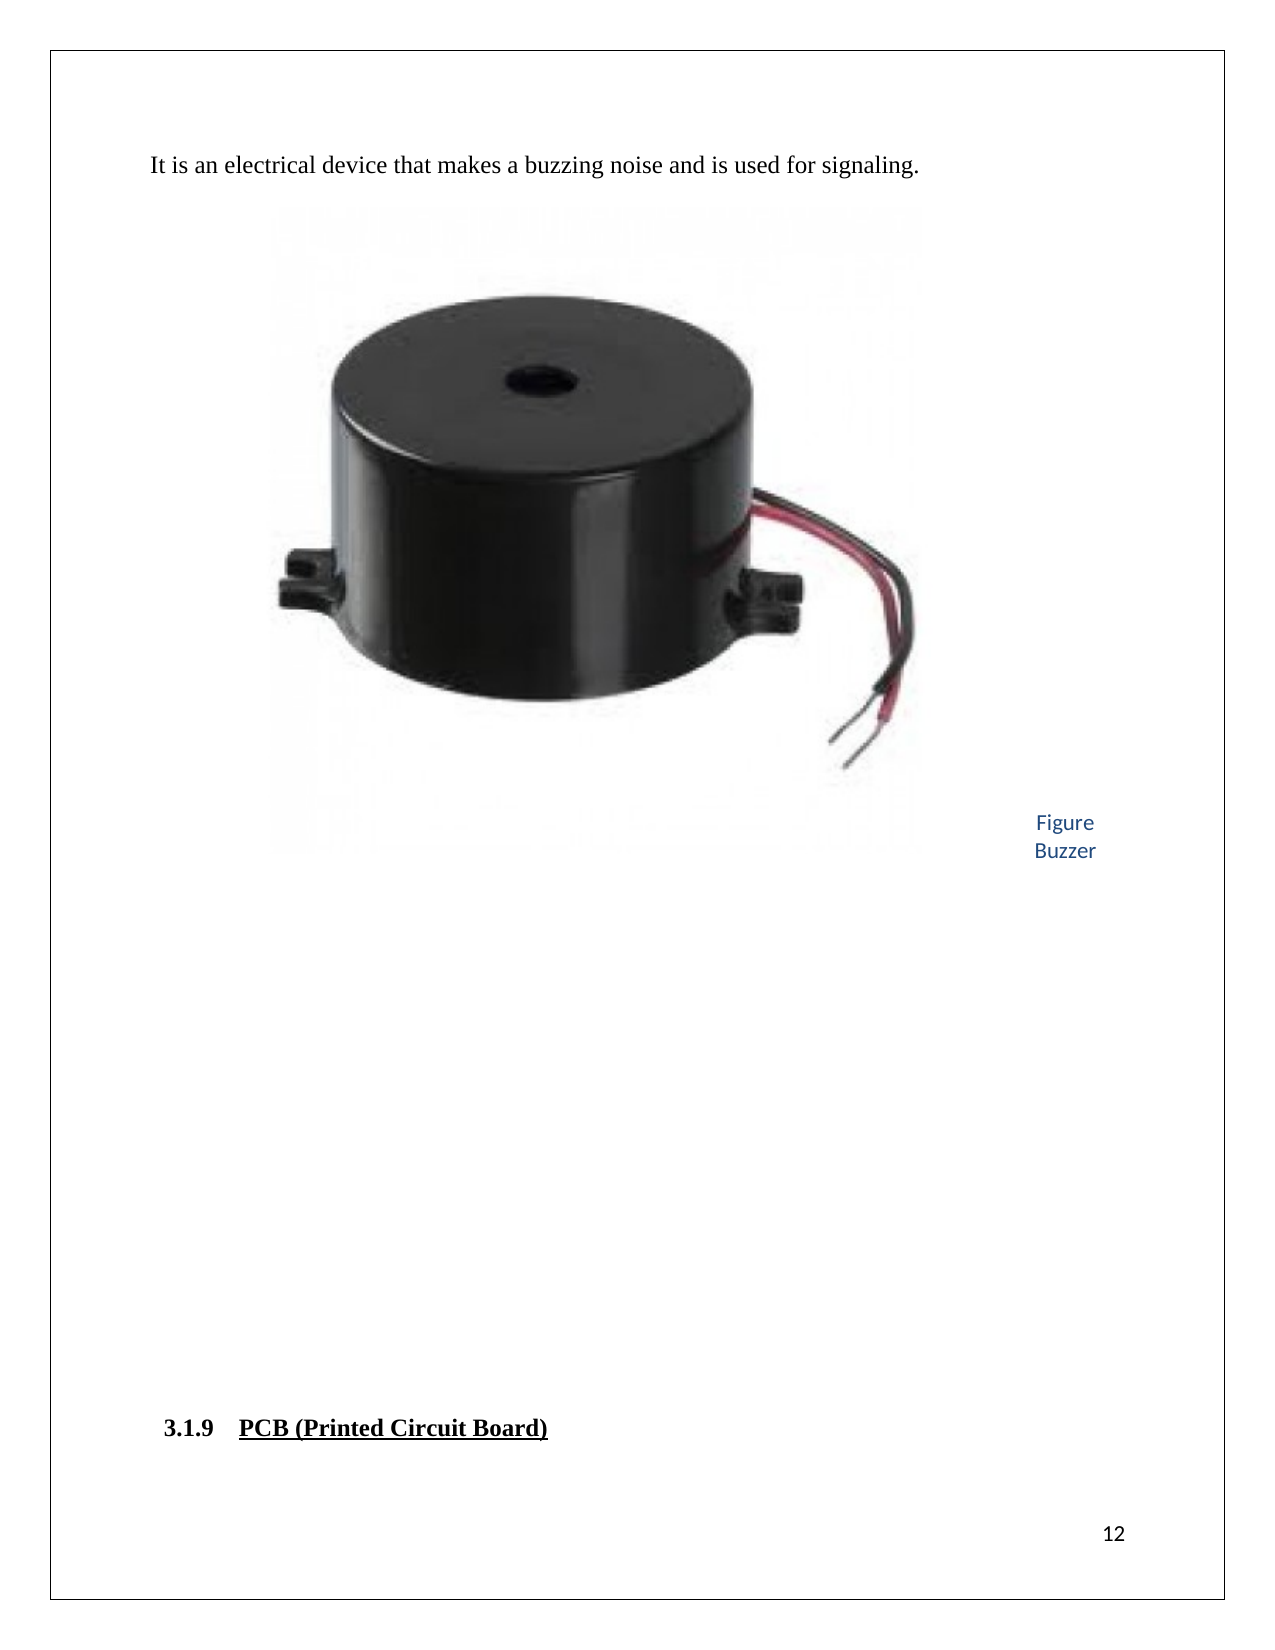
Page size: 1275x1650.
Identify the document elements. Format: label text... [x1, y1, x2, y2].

text Figure Buzzer [150, 808, 1125, 864]
picture [205, 207, 987, 854]
list PCB (Printed Circuit Board) [164, 1413, 1125, 1442]
text It is an electrical device that makes a buzzing noise and is used for signaling. [150, 150, 1125, 179]
